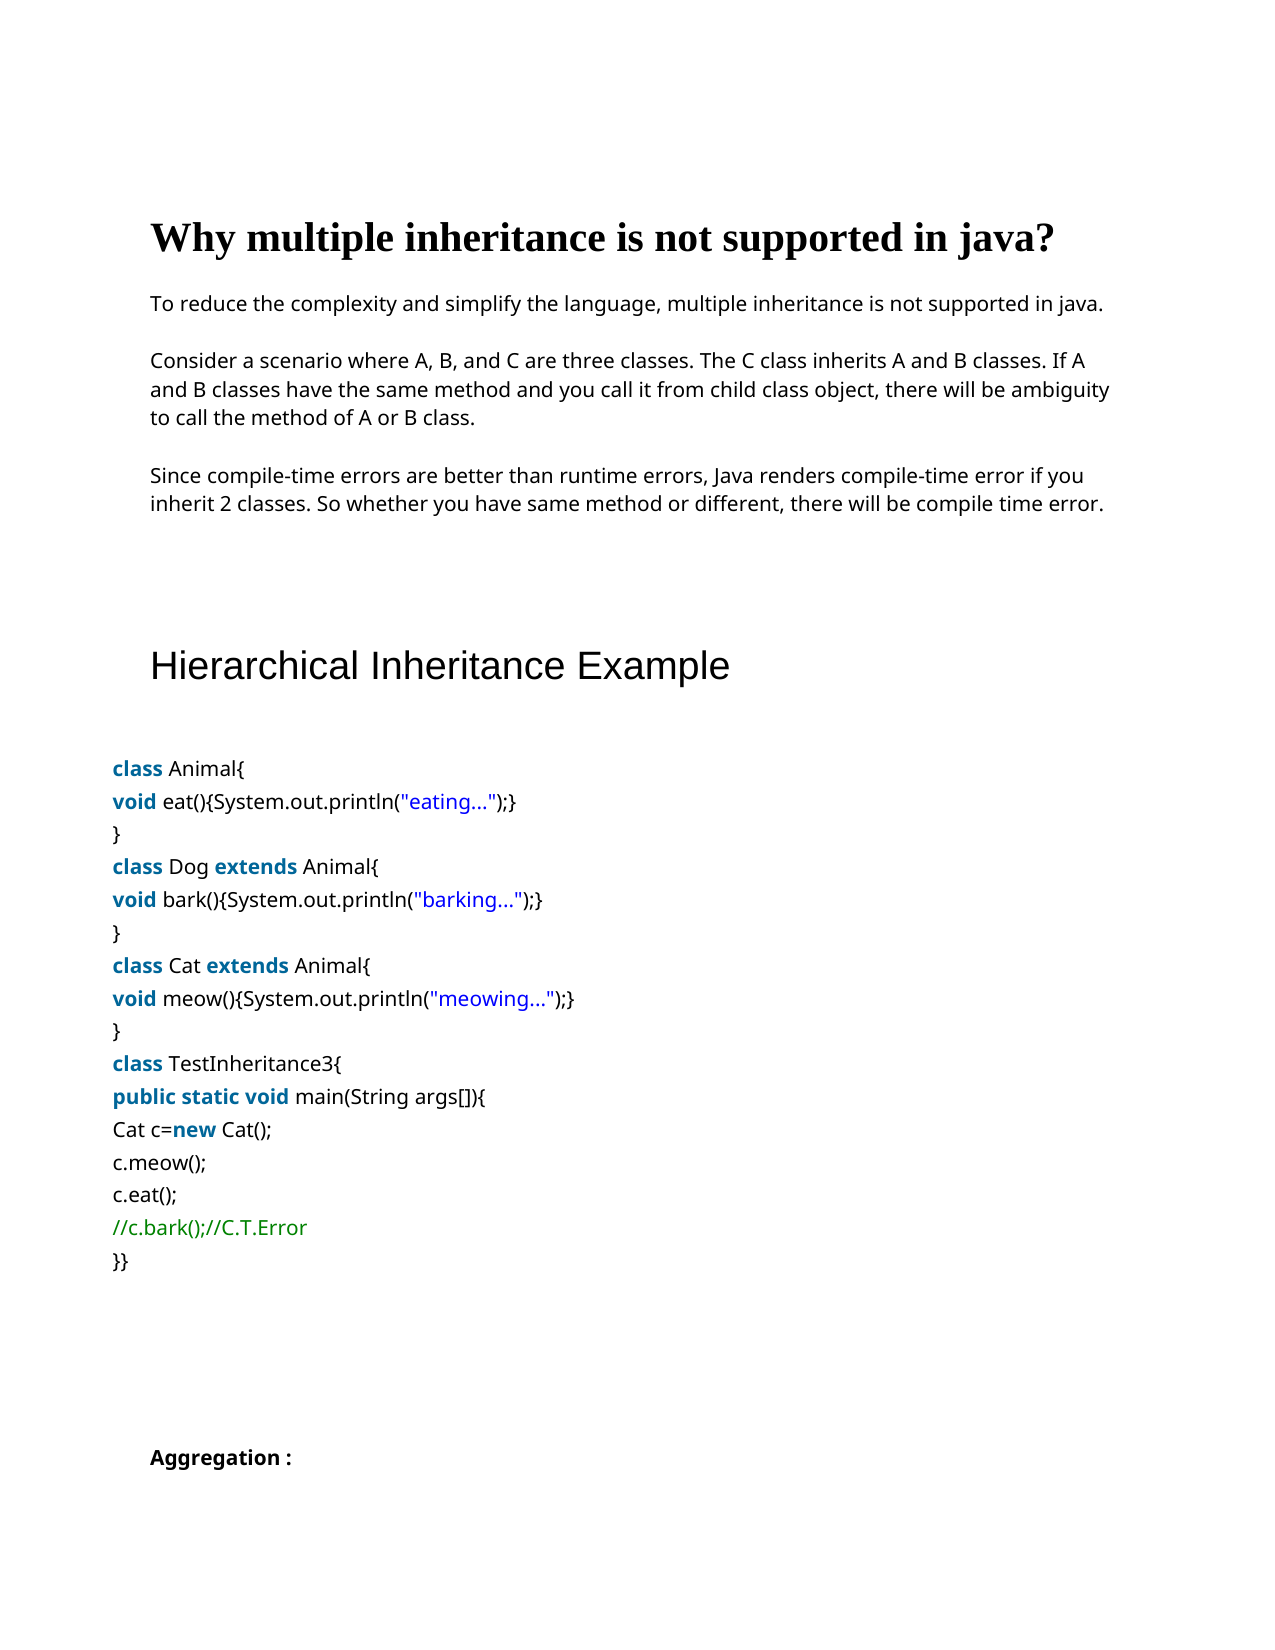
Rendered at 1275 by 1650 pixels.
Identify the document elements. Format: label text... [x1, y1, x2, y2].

text //c.bark();//C.T.Error [112, 1209, 1125, 1242]
text } [112, 815, 1125, 848]
text } [112, 1012, 1125, 1045]
text public static void main(String args[]){ [112, 1078, 1125, 1111]
text class Dog extends Animal{ [112, 848, 1125, 881]
text void bark(){System.out.println("barking...");} [112, 881, 1125, 914]
text c.eat(); [112, 1176, 1125, 1209]
text void meow(){System.out.println("meowing...");} [112, 979, 1125, 1012]
subtitle Hierarchical Inheritance Example [150, 642, 1125, 688]
text Since compile-time errors are better than runtime errors, Java renders compile-time error if you inherit 2 classes. So whether you have same method or different, there will be compile time error. [150, 461, 1125, 518]
text class Cat extends Animal{ [112, 946, 1125, 979]
text Consider a scenario where A, B, and C are three classes. The C class inherits A and B classes. If A and B classes have the same method and you call it from child class object, there will be ambiguity to call the method of A or B class. [150, 347, 1125, 432]
text void eat(){System.out.println("eating...");} [112, 782, 1125, 815]
text c.meow(); [112, 1143, 1125, 1176]
text class Animal{ [112, 749, 1125, 782]
text Aggregation : [150, 1439, 1125, 1471]
text } [112, 914, 1125, 946]
text Cat c=new Cat(); [112, 1111, 1125, 1143]
text class TestInheritance3{ [112, 1045, 1125, 1078]
subtitle Why multiple inheritance is not supported in java? [150, 212, 1125, 260]
text To reduce the complexity and simplify the language, multiple inheritance is not supported in java. [150, 289, 1125, 317]
text }} [112, 1242, 1125, 1274]
